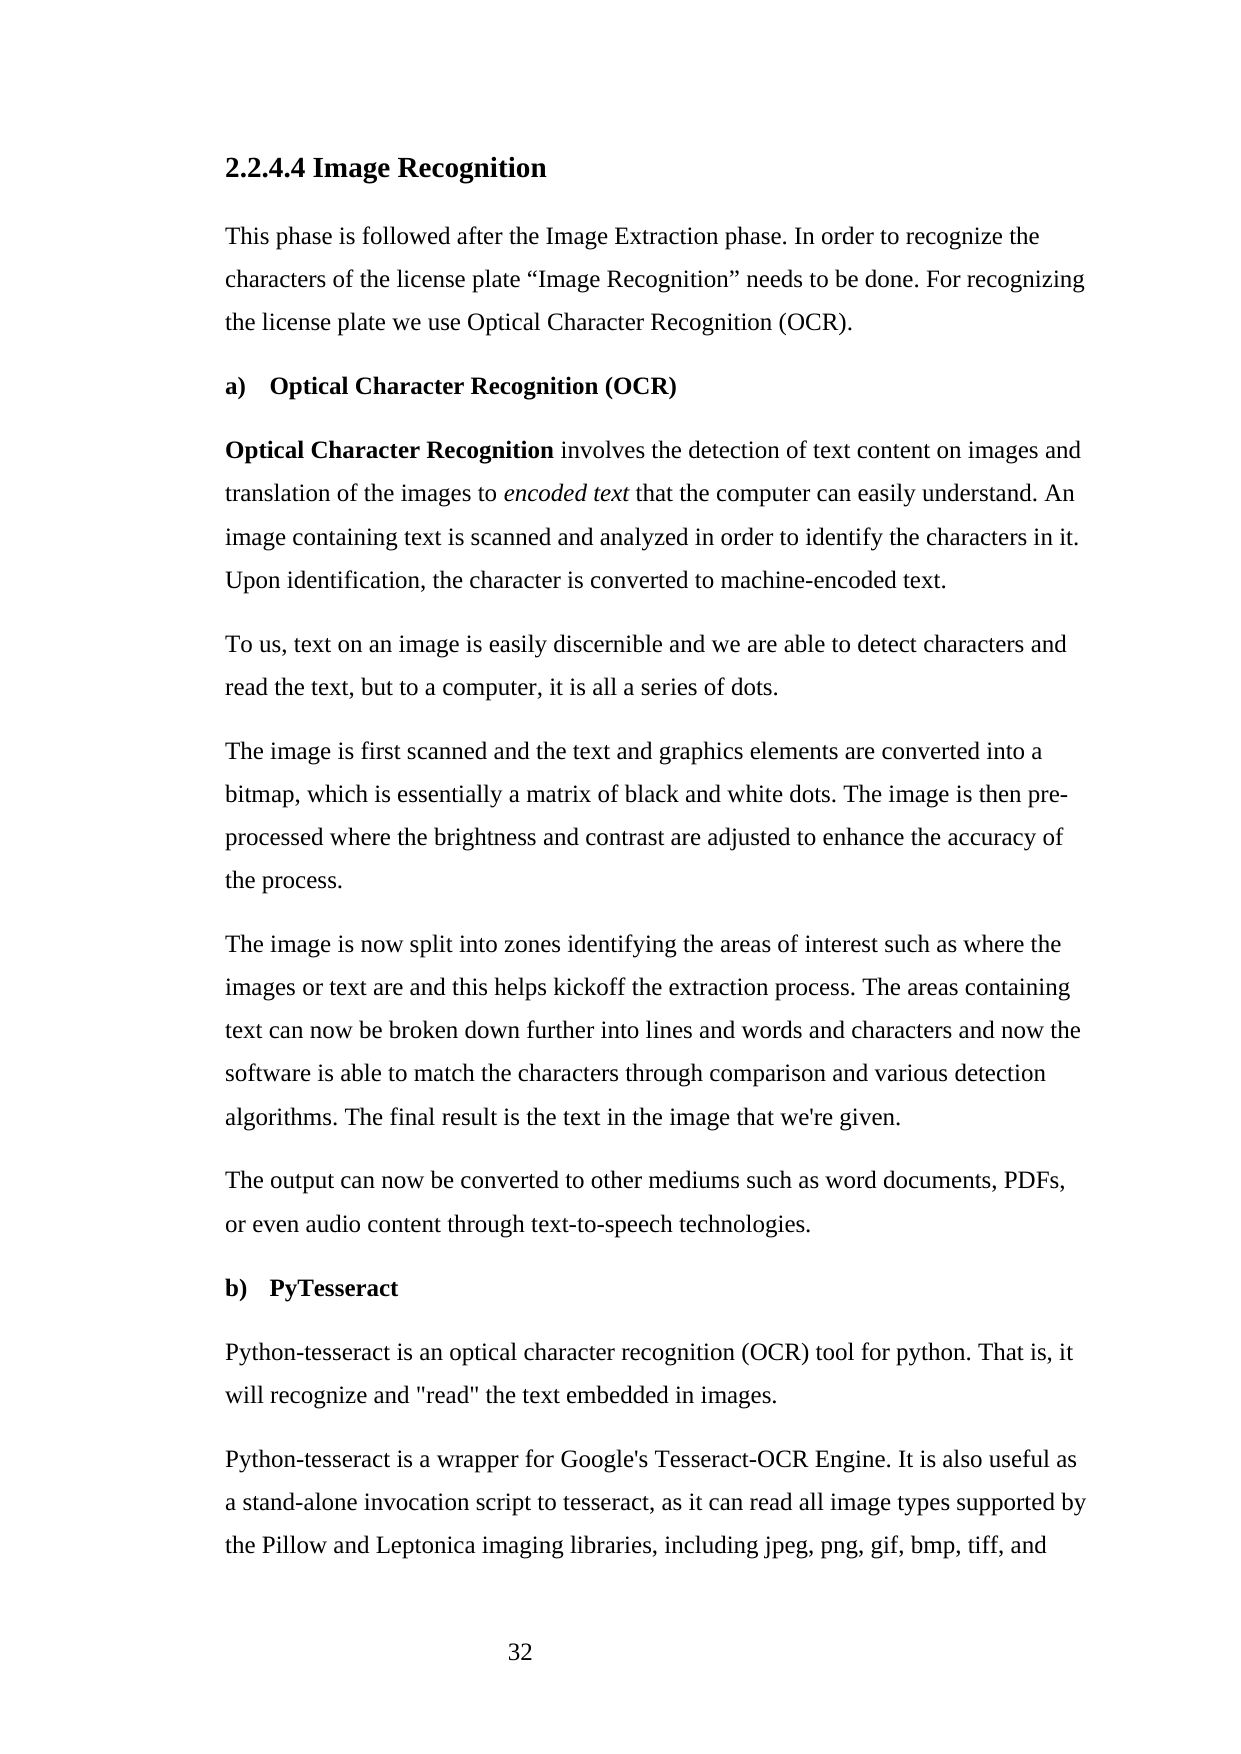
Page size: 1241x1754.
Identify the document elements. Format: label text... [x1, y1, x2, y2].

text To us, text on an image is easily discernible and we are able to detect characters and read the text, but to a computer, it is all a series of dots. [225, 629, 1090, 701]
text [225, 1444, 1090, 1559]
list Optical Character Recognition (OCR) [225, 371, 1090, 400]
list PyTesseract [225, 1273, 1090, 1301]
text Optical Character Recognition involves the detection of text content on images and translation of the images to encoded text that the computer can easily understand. An image containing text is scanned and analyzed in order to identify the characters in it. Upon identification, the character is converted to machine-encoded text. [225, 435, 1090, 593]
text Python-tesseract is an optical character recognition (OCR) tool for python. That is, it will recognize and "read" the text embedded in images. [225, 1337, 1090, 1408]
text The image is first scanned and the text and graphics elements are converted into a bitmap, which is essentially a matrix of black and white dots. The image is then pre-processed where the brightness and contrast are adjusted to enhance the accuracy of the process. [225, 736, 1090, 894]
text The output can now be converted to other mediums such as word documents, PDFs, or even audio content through text-to-speech technologies. [225, 1166, 1090, 1237]
text The image is now split into zones identifying the areas of interest such as where the images or text are and this helps kickoff the extraction process. The areas containing text can now be broken down further into lines and words and characters and now the software is able to match the characters through comparison and various detection algorithms. The final result is the text in the image that we're given. [225, 929, 1090, 1130]
text This phase is followed after the Image Extraction phase. In order to recognize the characters of the license plate “Image Recognition” needs to be done. For recognizing the license plate we use Optical Character Recognition (OCR). [225, 221, 1090, 336]
text 2.2.4.4 Image Recognition [225, 150, 1090, 183]
